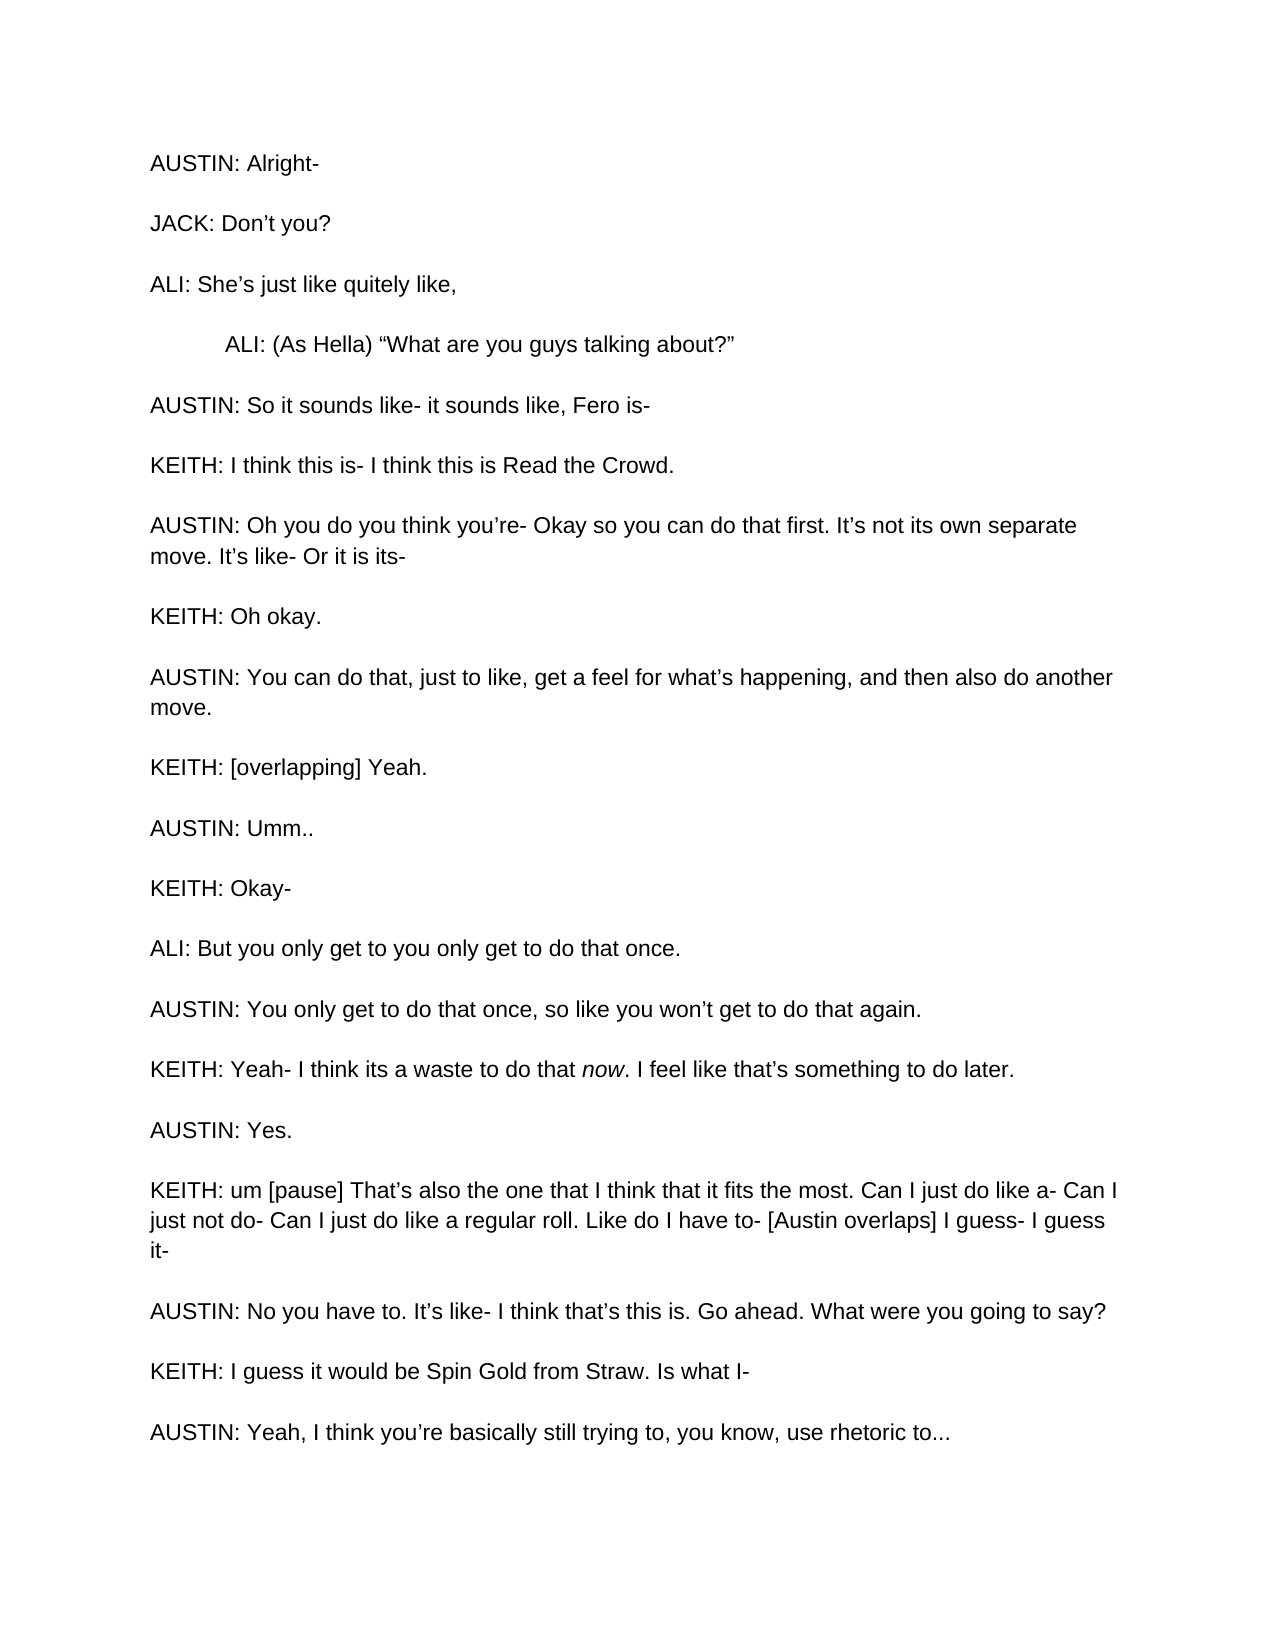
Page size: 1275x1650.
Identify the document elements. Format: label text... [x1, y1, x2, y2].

text AUSTIN: Umm.. [150, 814, 1125, 841]
text AUSTIN: Yeah, I think you’re basically still trying to, you know, use rhetoric to... [150, 1419, 1125, 1445]
text JACK: Don’t you? [150, 210, 1125, 237]
text AUSTIN: You can do that, just to like, get a feel for what’s happening, and then also do another move. [150, 663, 1125, 720]
text AUSTIN: So it sounds like- it sounds like, Fero is- [150, 392, 1125, 418]
text AUSTIN: No you have to. It’s like- I think that’s this is. Go ahead. What were you going to say? [150, 1298, 1125, 1324]
text AUSTIN: You only get to do that once, so like you won’t get to do that again. [150, 996, 1125, 1022]
text AUSTIN: Yes. [150, 1117, 1125, 1143]
text KEITH: I guess it would be Spin Gold from Straw. Is what I- [150, 1358, 1125, 1385]
text AUSTIN: Alright- [150, 150, 1125, 176]
text KEITH: Oh okay. [150, 603, 1125, 629]
text ALI: (As Hella) “What are you guys talking about?” [225, 331, 1125, 358]
text KEITH: Yeah- I think its a waste to do that now. I feel like that’s something to do later. [150, 1056, 1125, 1083]
text KEITH: um [pause] That’s also the one that I think that it fits the most. Can I just do like a- Can I just not do- Can I just do like a regular roll. Like do I have to- [Austin overlaps] I guess- I guess it- [150, 1177, 1125, 1264]
text KEITH: [overlapping] Yeah. [150, 754, 1125, 781]
text KEITH: I think this is- I think this is Read the Crowd. [150, 452, 1125, 478]
text ALI: But you only get to you only get to do that once. [150, 935, 1125, 962]
text AUSTIN: Oh you do you think you’re- Okay so you can do that first. It’s not its own separate move. It’s like- Or it is its- [150, 512, 1125, 569]
text KEITH: Okay- [150, 875, 1125, 901]
text ALI: She’s just like quitely like, [150, 271, 1125, 297]
